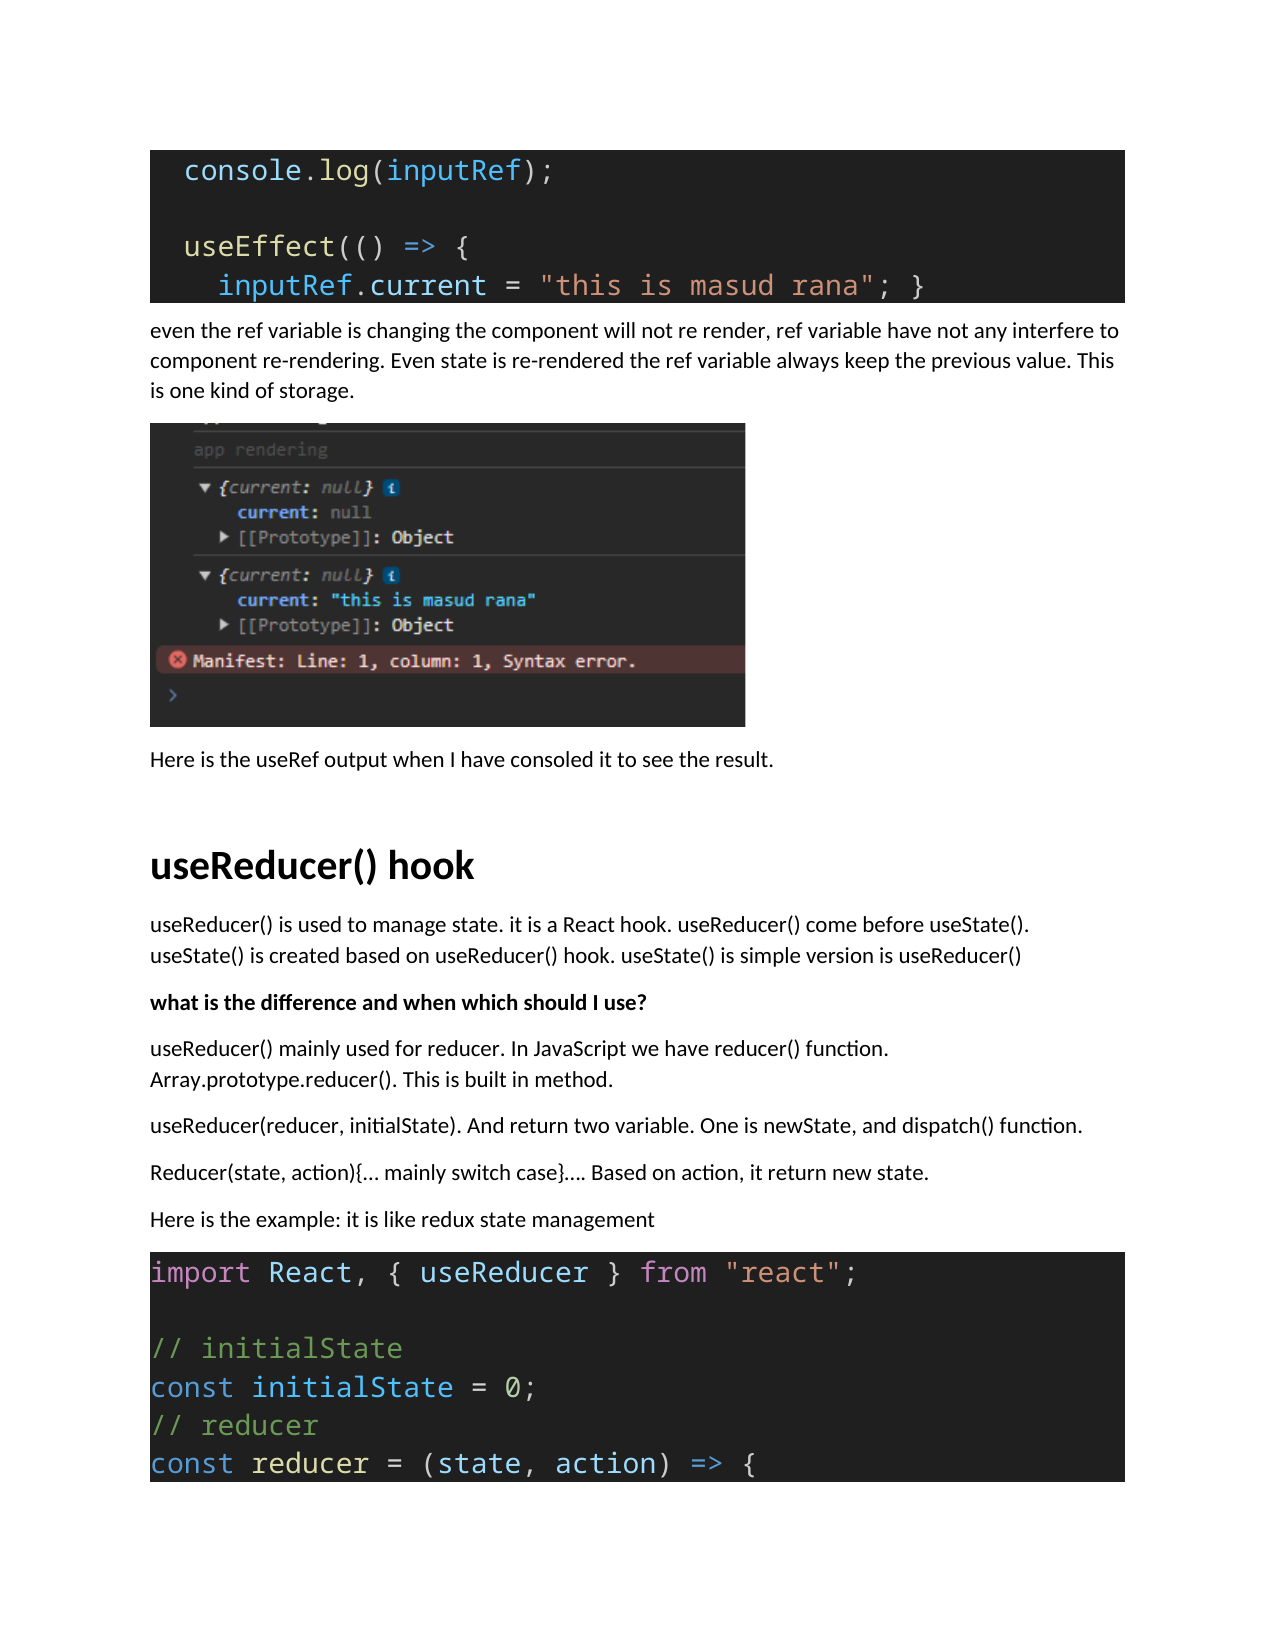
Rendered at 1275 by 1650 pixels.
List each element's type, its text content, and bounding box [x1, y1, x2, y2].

text useReducer() hook [150, 839, 1125, 890]
text useEffect(() => { [150, 227, 1125, 265]
text const initialState = 0; [150, 1367, 1125, 1406]
text console.log(inputRef); [150, 150, 1125, 188]
text Here is the useRef output when I have consoled it to see the result. [150, 745, 1125, 773]
text const reducer = (state, action) => { [150, 1444, 1125, 1482]
text even the ref variable is changing the component will not re render, ref variable have not any interfere to component re-rendering. Even state is re-rendered the ref variable always keep the previous value. This is one kind of storage. [150, 316, 1125, 404]
text useReducer() is used to manage state. it is a React hook. useReducer() come before useState(). useState() is created based on useReducer() hook. useState() is simple version is useReducer() [150, 911, 1125, 969]
text inputRef.current = "this is masud rana"; } [150, 265, 1125, 303]
text // reducer [150, 1406, 1125, 1444]
text import React, { useReducer } from "react"; [150, 1252, 1125, 1291]
text Reducer(state, action){… mainly switch case}…. Based on action, it return new state. [150, 1158, 1125, 1186]
picture [150, 423, 746, 727]
text useReducer(reducer, initialState). And return two variable. One is newState, and dispatch() function. [150, 1112, 1125, 1139]
text useReducer() mainly used for reducer. In JavaScript we have reducer() function. Array.prototype.reducer(). This is built in method. [150, 1034, 1125, 1093]
text what is the difference and when which should I use? [150, 988, 1125, 1016]
text // initialState [150, 1329, 1125, 1367]
text Here is the example: it is like redux state management [150, 1205, 1125, 1233]
